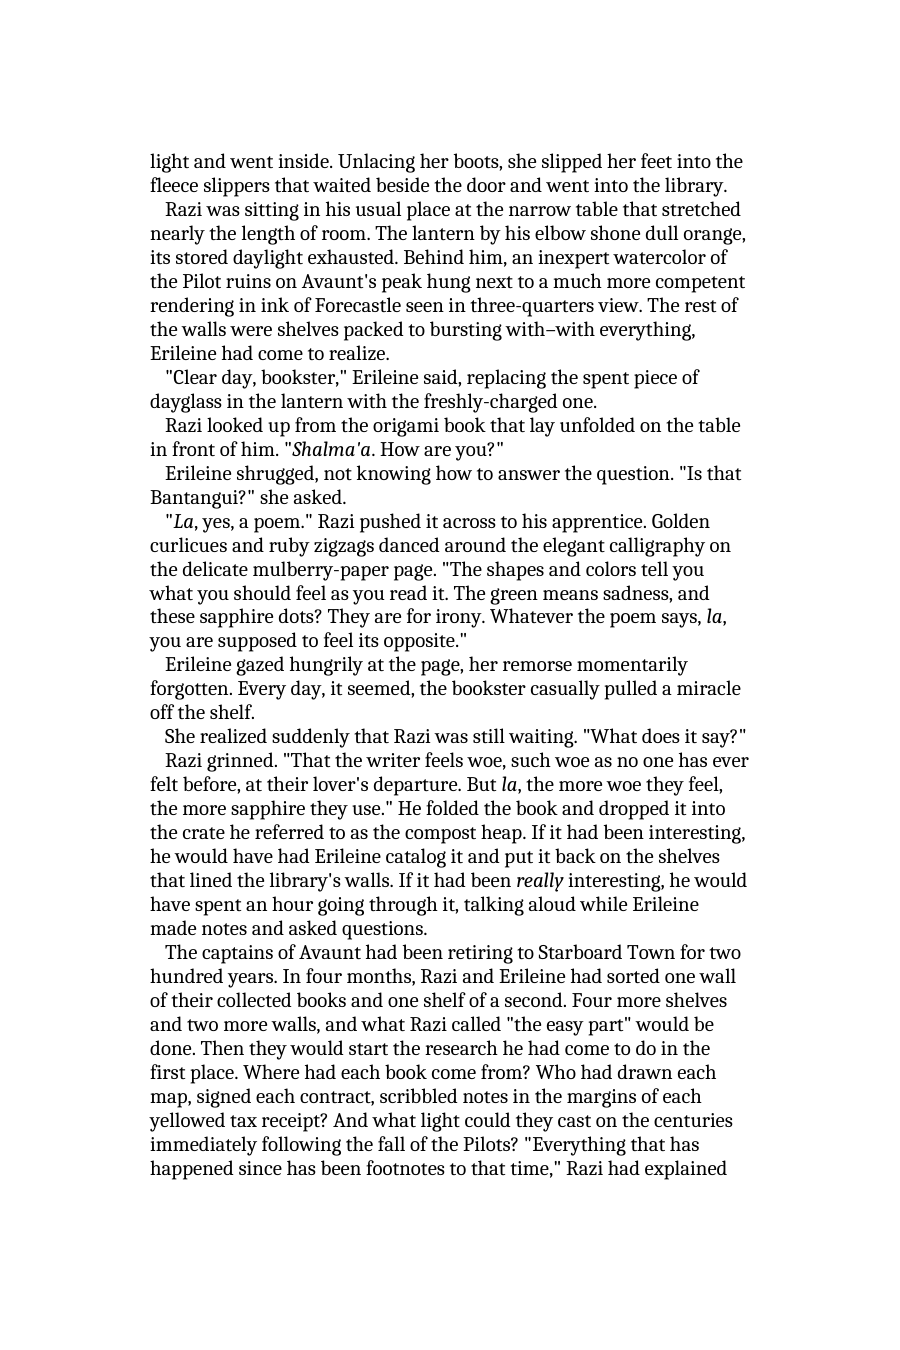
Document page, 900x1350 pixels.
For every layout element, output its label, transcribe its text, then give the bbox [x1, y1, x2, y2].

text "La, yes, a poem." Razi pushed it across to his apprentice. Golden curlicues and ruby zigzags danced around the elegant calligraphy on the delicate mulberry-paper page. "The shapes and colors tell you what you should feel as you read it. The green means sadness, and these sapphire dots? They are for irony. Whatever the poem says, la, you are supposed to feel its opposite." [150, 509, 750, 653]
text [150, 941, 750, 1180]
text Razi was sitting in his usual place at the narrow table that stretched nearly the length of room. The lantern by his elbow shone dull orange, its stored daylight exhausted. Behind him, an inexpert watercolor of the Pilot ruins on Avaunt's peak hung next to a much more competent rendering in ink of Forecastle seen in three-quarters view. The rest of the walls were shelves packed to bursting with–with everything, Erileine had come to realize. [150, 198, 750, 366]
text She realized suddenly that Razi was still waiting. "What does it say?" [150, 725, 750, 749]
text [150, 150, 750, 198]
text Erileine shrugged, not knowing how to answer the question. "Is that Bantangui?" she asked. [150, 461, 750, 509]
text Razi grinned. "That the writer feels woe, such woe as no one has ever felt before, at their lover's departure. But la, the more woe they feel, the more sapphire they use." He folded the book and dropped it into the crate he referred to as the compost heap. If it had been interesting, he would have had Erileine catalog it and put it back on the shelves that lined the library's walls. If it had been really interesting, he would have spent an hour going through it, talking aloud while Erileine made notes and asked questions. [150, 749, 750, 941]
text "Clear day, bookster," Erileine said, replacing the spent piece of dayglass in the lantern with the freshly-charged one. [150, 366, 750, 413]
text Razi looked up from the origami book that lay unfolded on the table in front of him. "Shalma'a. How are you?" [150, 413, 750, 461]
text Erileine gazed hungrily at the page, her remorse momentarily forgotten. Every day, it seemed, the bookster casually pulled a miracle off the shelf. [150, 653, 750, 725]
